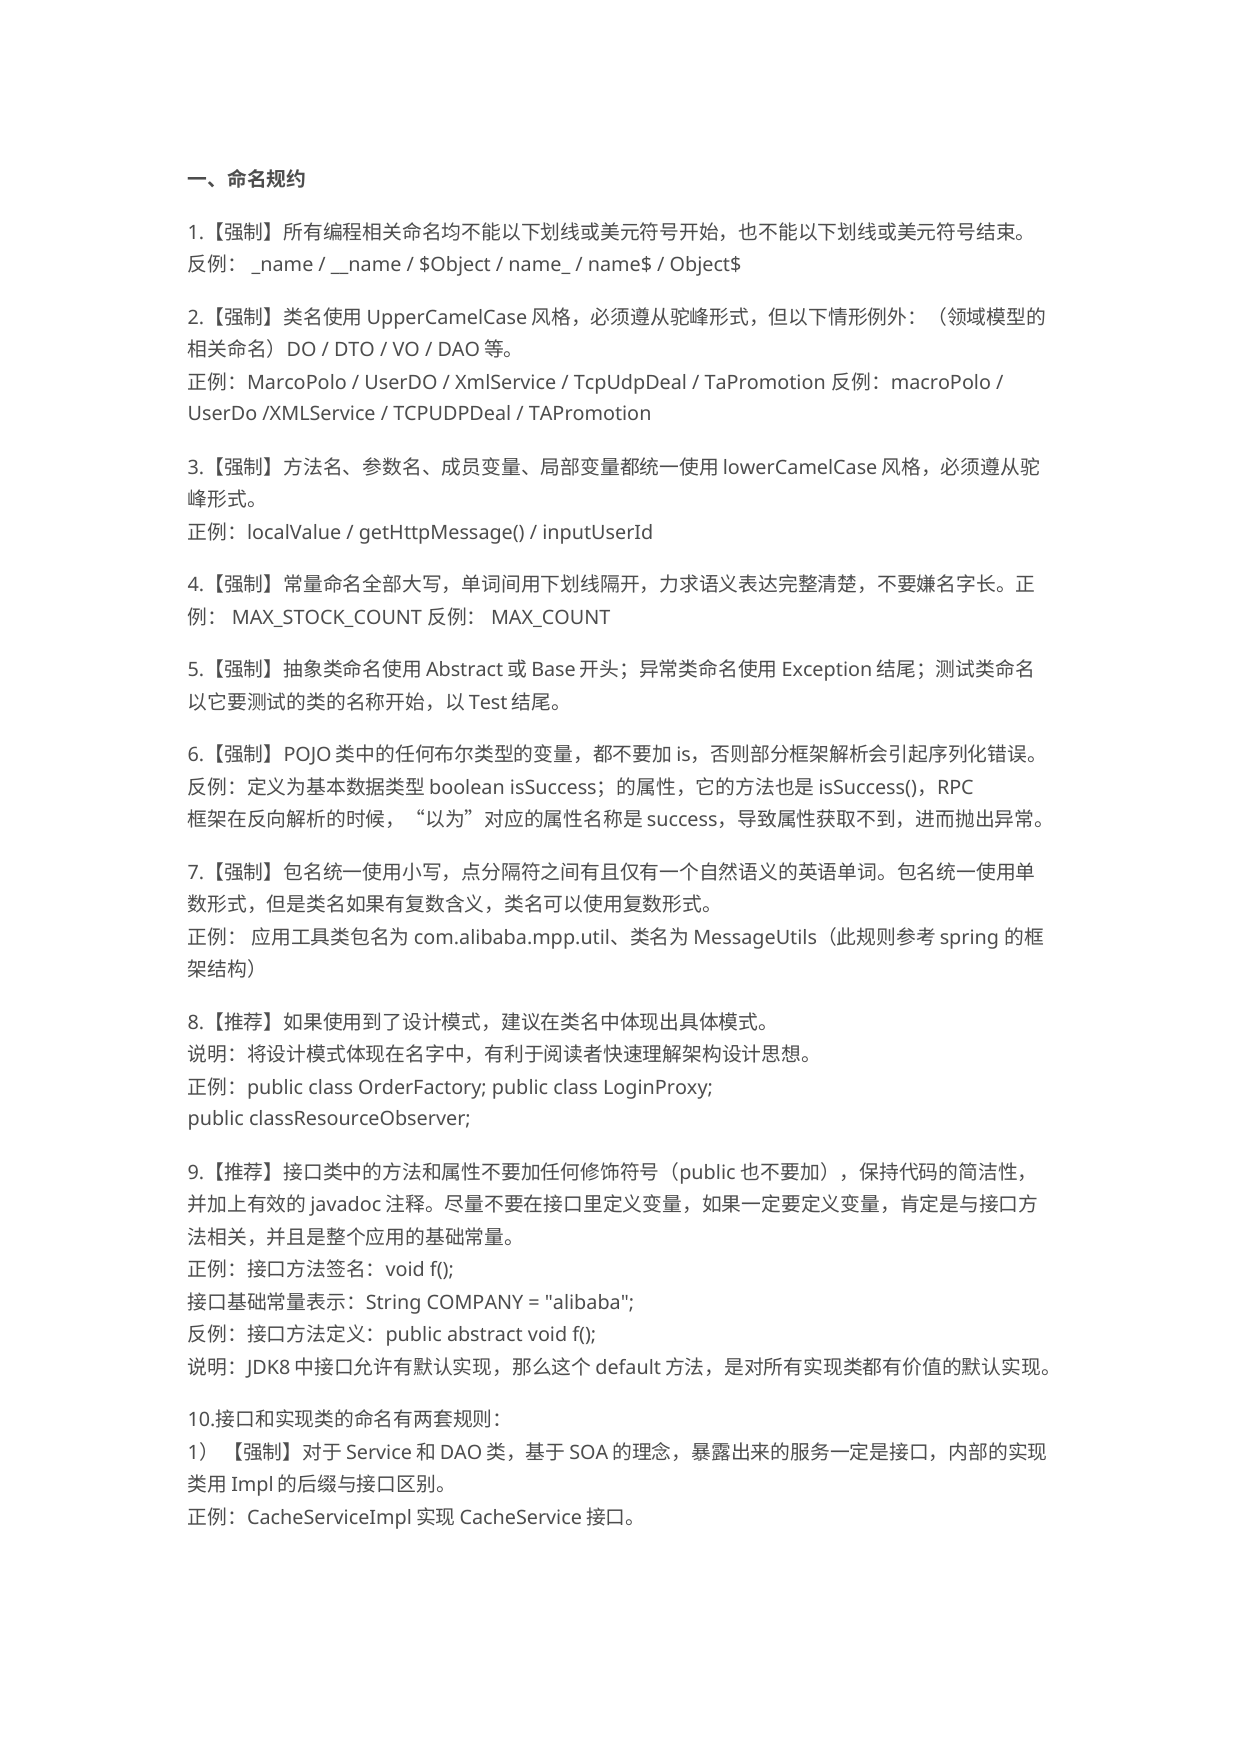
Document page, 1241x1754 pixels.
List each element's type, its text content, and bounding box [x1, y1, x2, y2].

text 3.【强制】方法名、参数名、成员变量、局部变量都统一使用lowerCamelCase风格，必须遵从驼峰形式。 正例：localValue / getHttpMessage() / inputUserId [187, 449, 1053, 547]
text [187, 1402, 1053, 1532]
text 5.【强制】抽象类命名使用Abstract或Base开头；异常类命名使用Exception结尾；测试类命名以它要测试的类的名称开始，以Test结尾。 [187, 652, 1053, 717]
text 9.【推荐】接口类中的方法和属性不要加任何修饰符号（public 也不要加），保持代码的简洁性，并加上有效的javadoc注释。尽量不要在接口里定义变量，如果一定要定义变量，肯定是与接口方法相关，并且是整个应用的基础常量。 正例：接口方法签名：void f(); 接口基础常量表示：String COMPANY = "alibaba"; 反例：接口方法定义：public abstract void f(); 说明：JDK8中接口允许有默认实现，那么这个default方法，是对所有实现类都有价值的默认实现。 [187, 1154, 1053, 1382]
text 1.【强制】所有编程相关命名均不能以下划线或美元符号开始，也不能以下划线或美元符号结束。反例： _name / __name / $Object / name_ / name$ / Object$ [187, 214, 1053, 279]
text 8.【推荐】如果使用到了设计模式，建议在类名中体现出具体模式。 说明：将设计模式体现在名字中，有利于阅读者快速理解架构设计思想。 正例：public class OrderFactory; public class LoginProxy; public classResourceObserver; [187, 1004, 1053, 1134]
text 2.【强制】类名使用UpperCamelCase风格，必须遵从驼峰形式，但以下情形例外：（领域模型的相关命名）DO / DTO / VO / DAO等。 正例：MarcoPolo / UserDO / XmlService / TcpUdpDeal / TaPromotion 反例：macroPolo / UserDo /XMLService / TCPUDPDeal / TAPromotion [187, 299, 1053, 429]
text 一、命名规约 [187, 162, 1053, 194]
text 7.【强制】包名统一使用小写，点分隔符之间有且仅有一个自然语义的英语单词。包名统一使用单数形式，但是类名如果有复数含义，类名可以使用复数形式。 正例： 应用工具类包名为com.alibaba.mpp.util、类名为MessageUtils（此规则参考spring 的框架结构） [187, 854, 1053, 984]
text 4.【强制】常量命名全部大写，单词间用下划线隔开，力求语义表达完整清楚，不要嫌名字长。正例： MAX_STOCK_COUNT 反例： MAX_COUNT [187, 567, 1053, 632]
text 6.【强制】POJO类中的任何布尔类型的变量，都不要加is，否则部分框架解析会引起序列化错误。 反例：定义为基本数据类型boolean isSuccess；的属性，它的方法也是isSuccess()，RPC 框架在反向解析的时候，“以为”对应的属性名称是success，导致属性获取不到，进而抛出异常。 [187, 737, 1053, 834]
